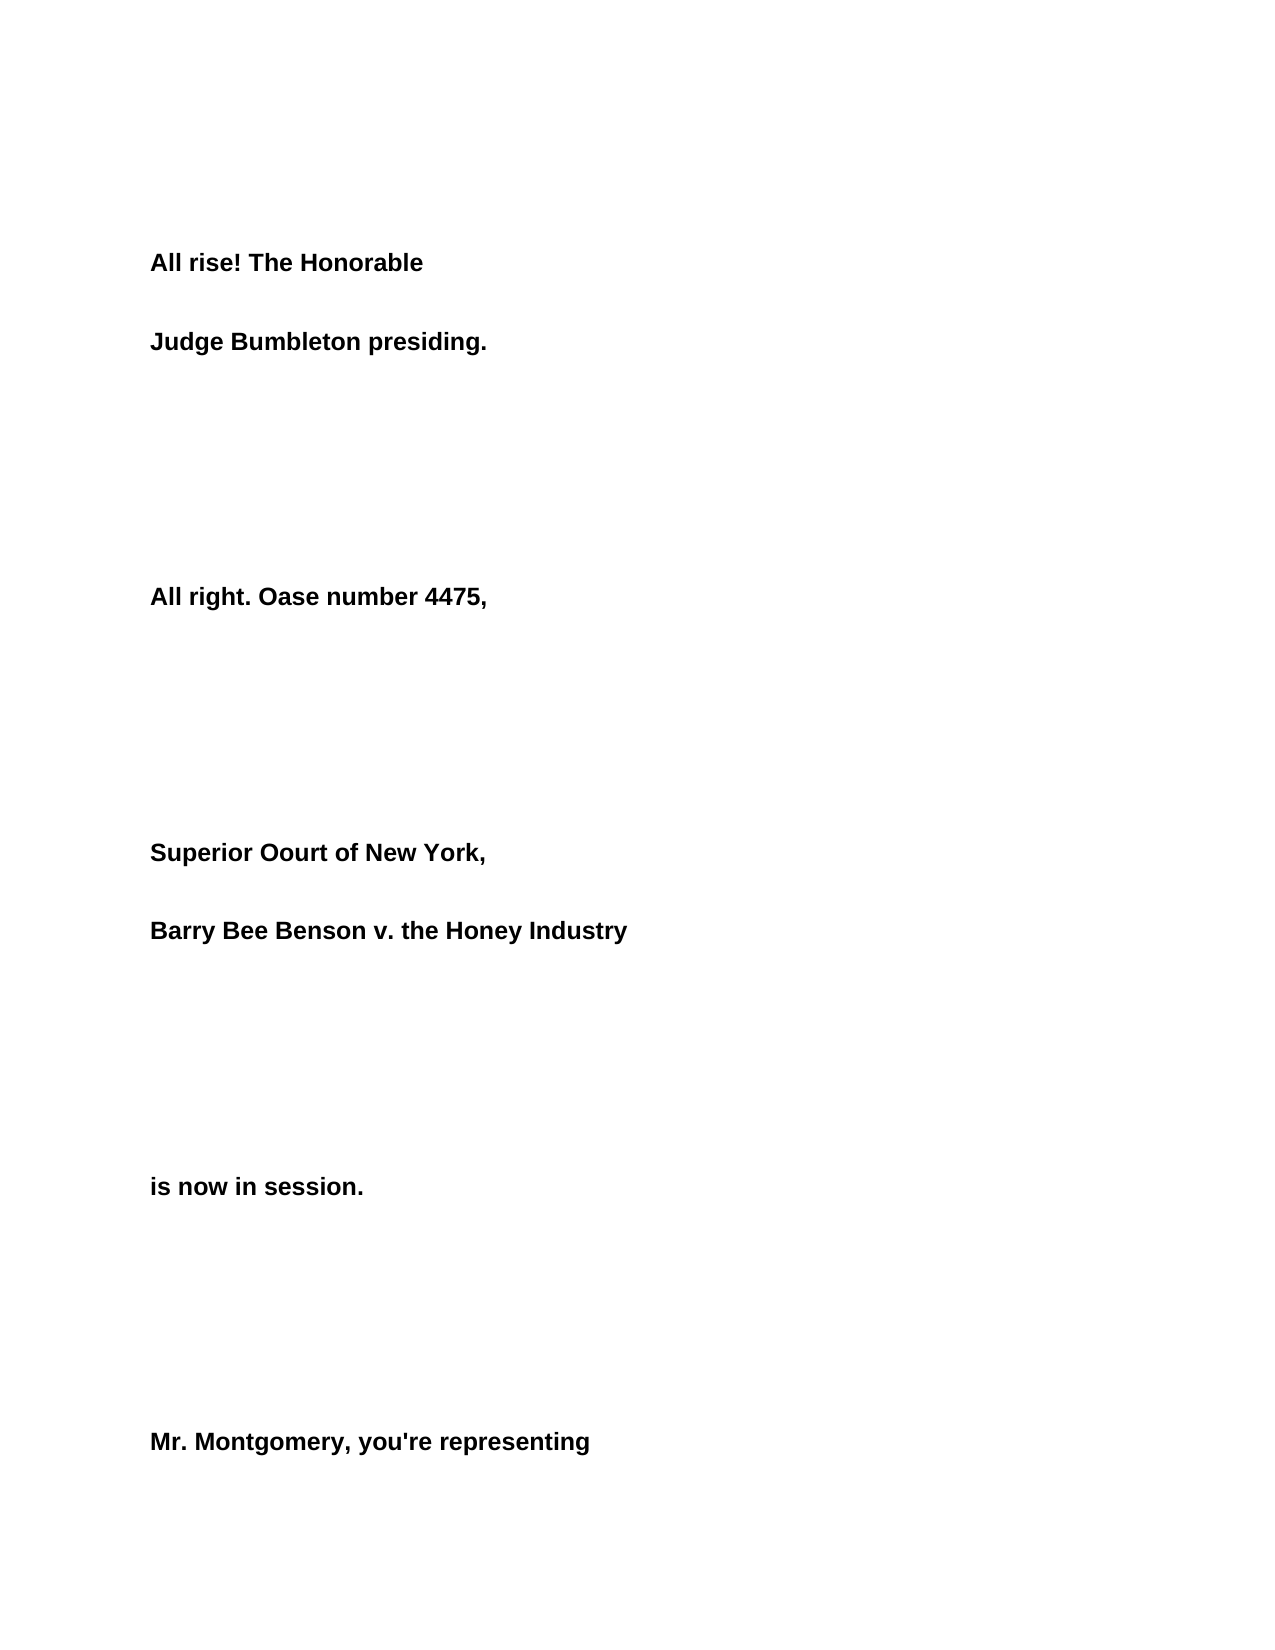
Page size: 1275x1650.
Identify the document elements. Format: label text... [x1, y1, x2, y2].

subtitle Judge Bumbleton presiding. [150, 327, 1125, 355]
subtitle is now in session. [150, 1172, 1125, 1200]
subtitle Superior Oourt of New York, [150, 837, 1125, 866]
subtitle All rise! The Honorable [150, 248, 1125, 277]
subtitle Mr. Montgomery, you're representing [150, 1427, 1125, 1456]
subtitle All right. Oase number 4475, [150, 582, 1125, 611]
subtitle Barry Bee Benson v. the Honey Industry [150, 916, 1125, 945]
